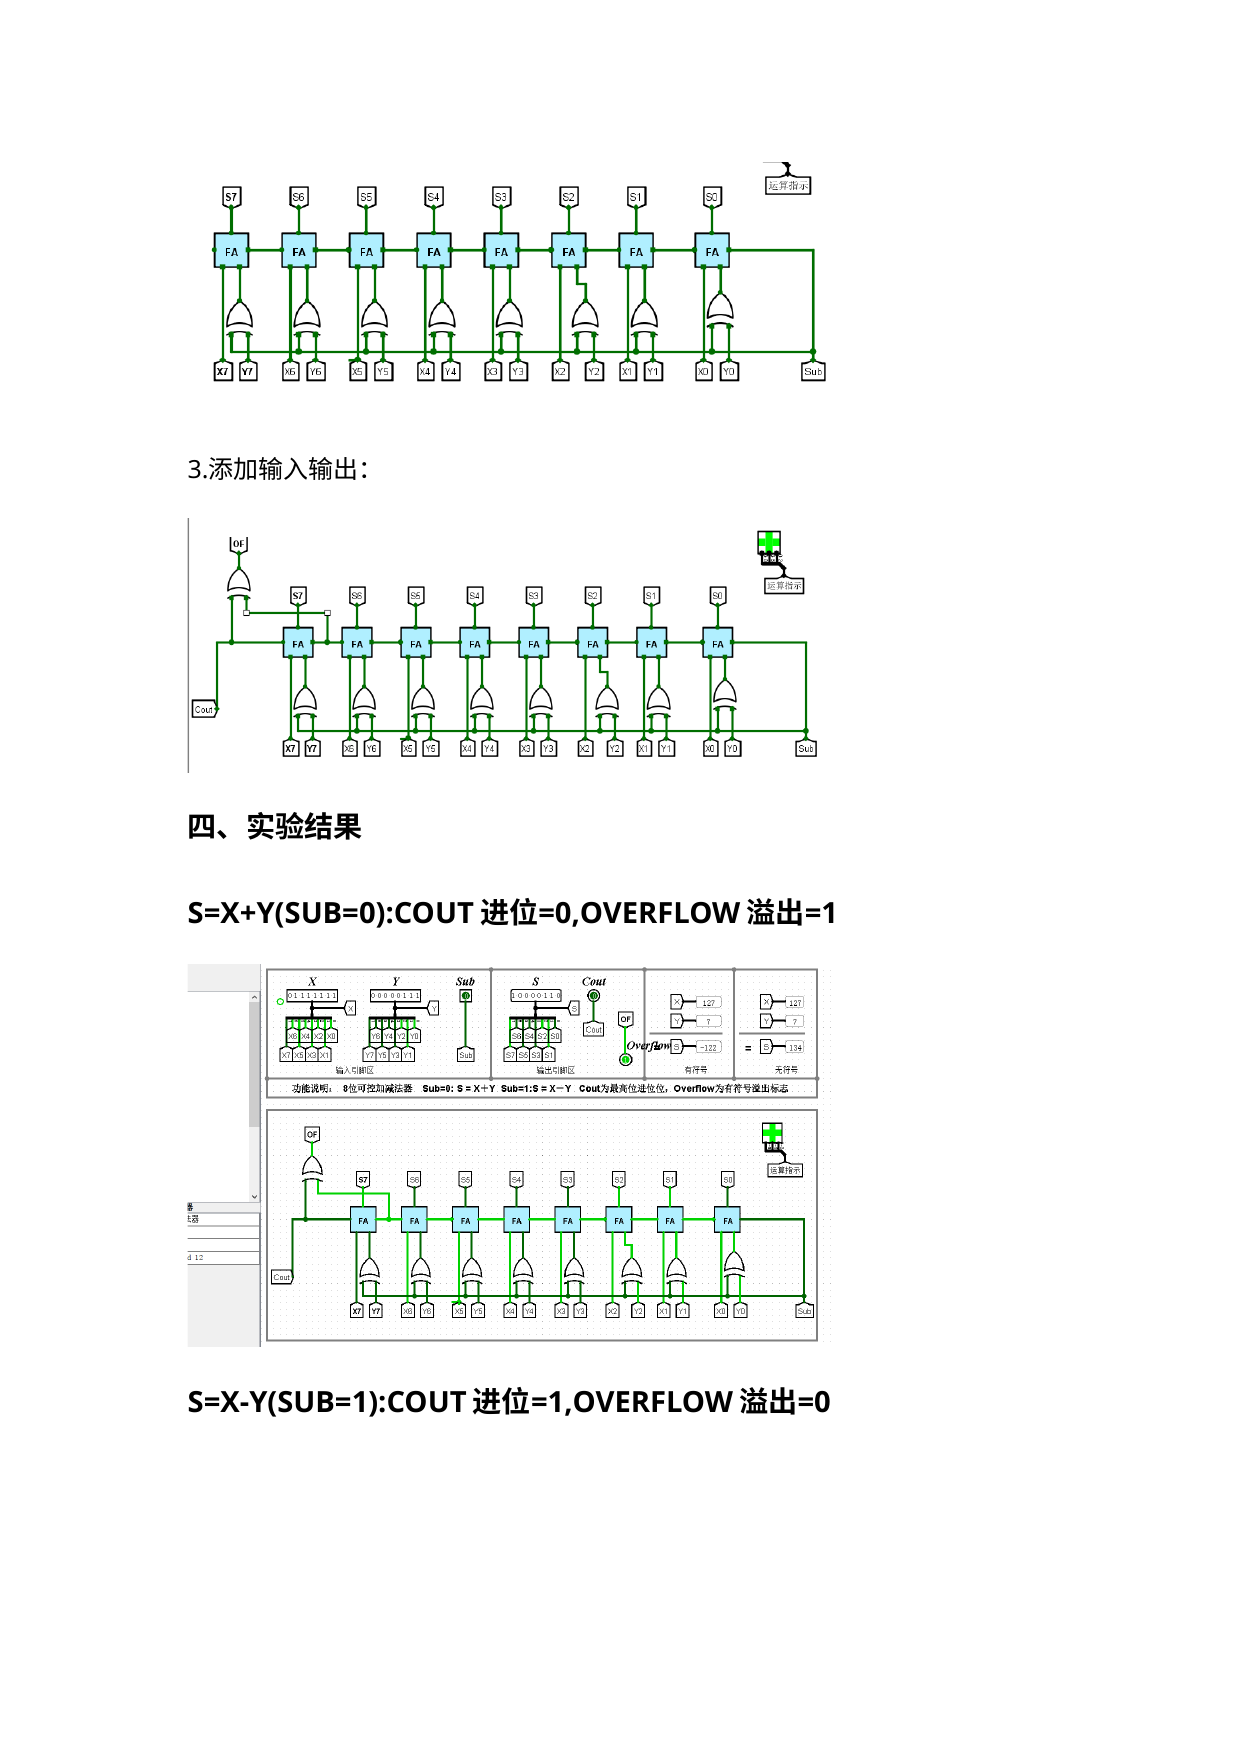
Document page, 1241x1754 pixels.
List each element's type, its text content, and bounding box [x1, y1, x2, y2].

picture [187, 964, 832, 1347]
text 3.添加输入输出： [187, 435, 1053, 500]
picture [187, 162, 828, 405]
text S=X-Y(SUB=1):COUT进位=1,OVERFLOW溢出=0 [187, 1367, 1053, 1432]
picture [187, 518, 819, 773]
list 实验结果 [187, 792, 1053, 857]
text S=X+Y(SUB=0):COUT进位=0,OVERFLOW溢出=1 [187, 878, 1053, 943]
